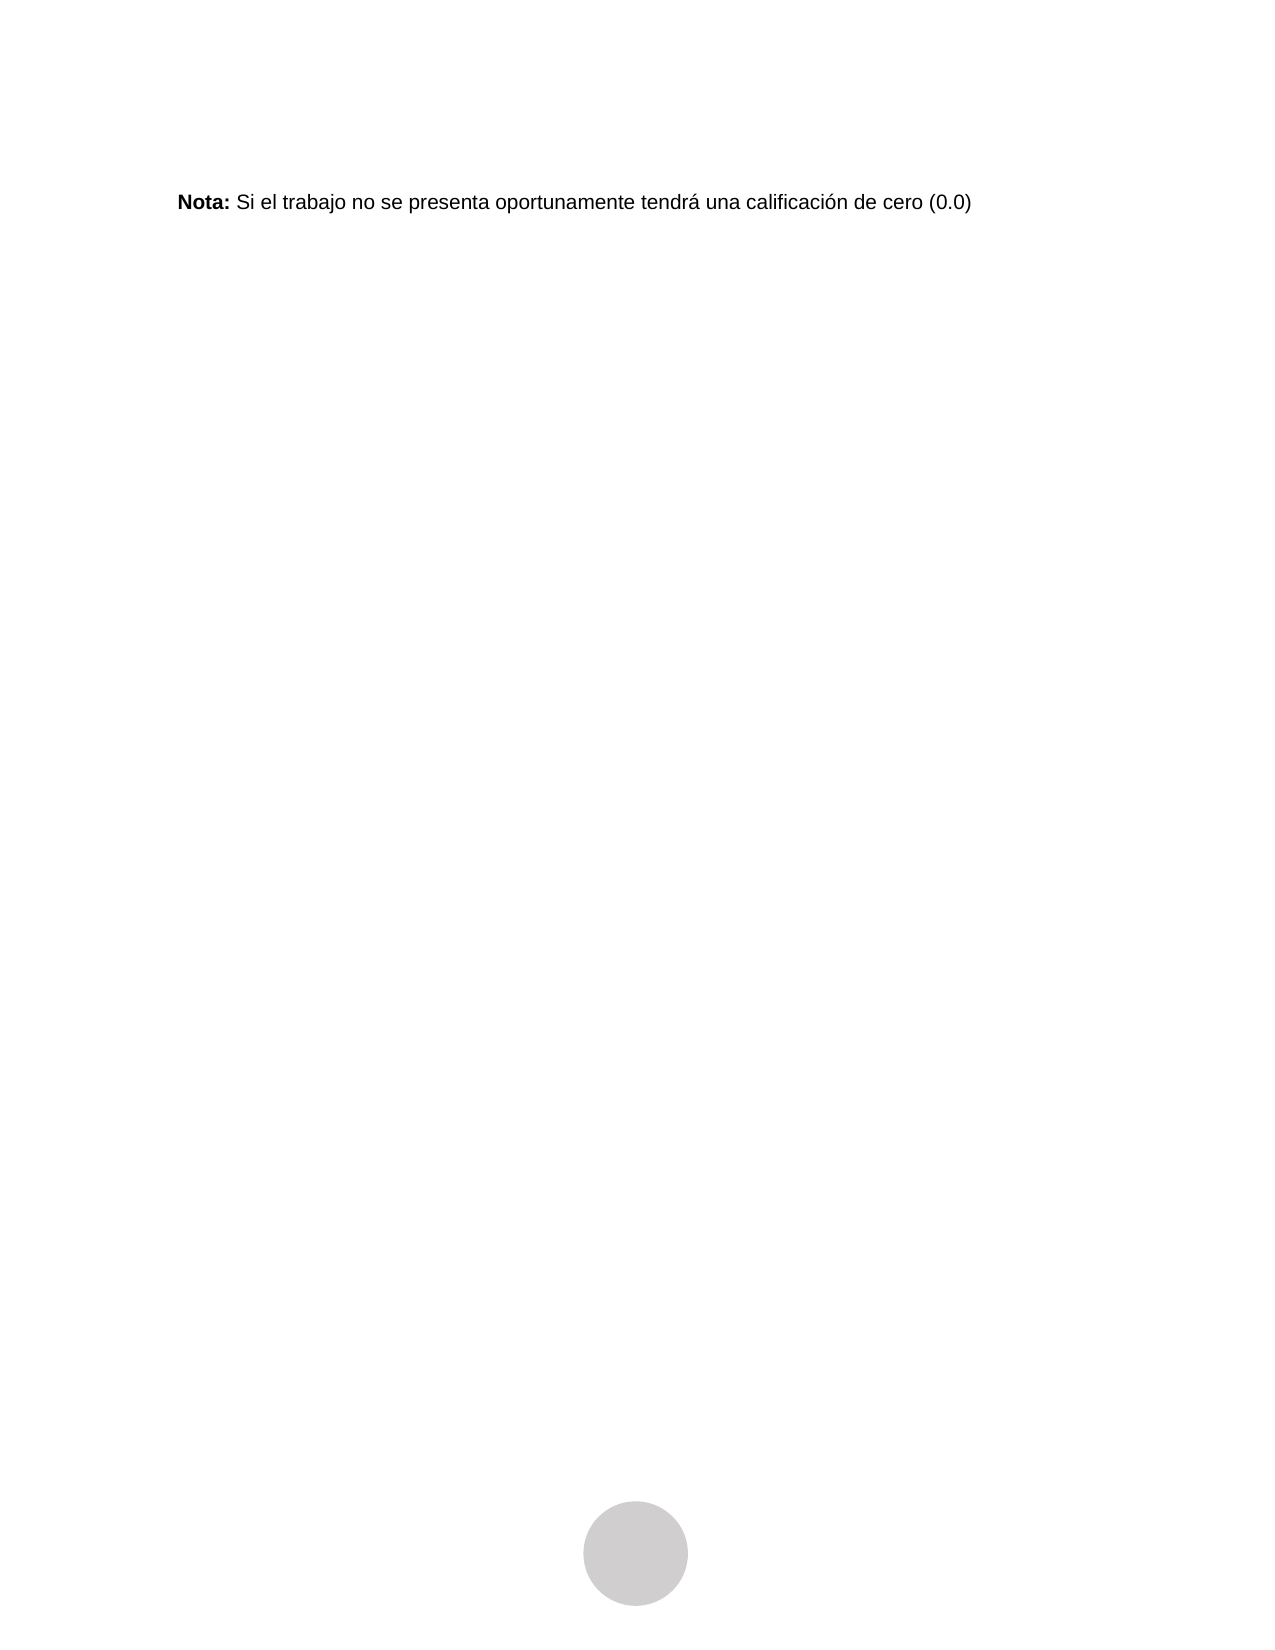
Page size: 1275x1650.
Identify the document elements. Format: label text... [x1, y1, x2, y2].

text Nota: Si el trabajo no se presenta oportunamente tendrá una calificación de cero (0.0) [177, 190, 1098, 214]
